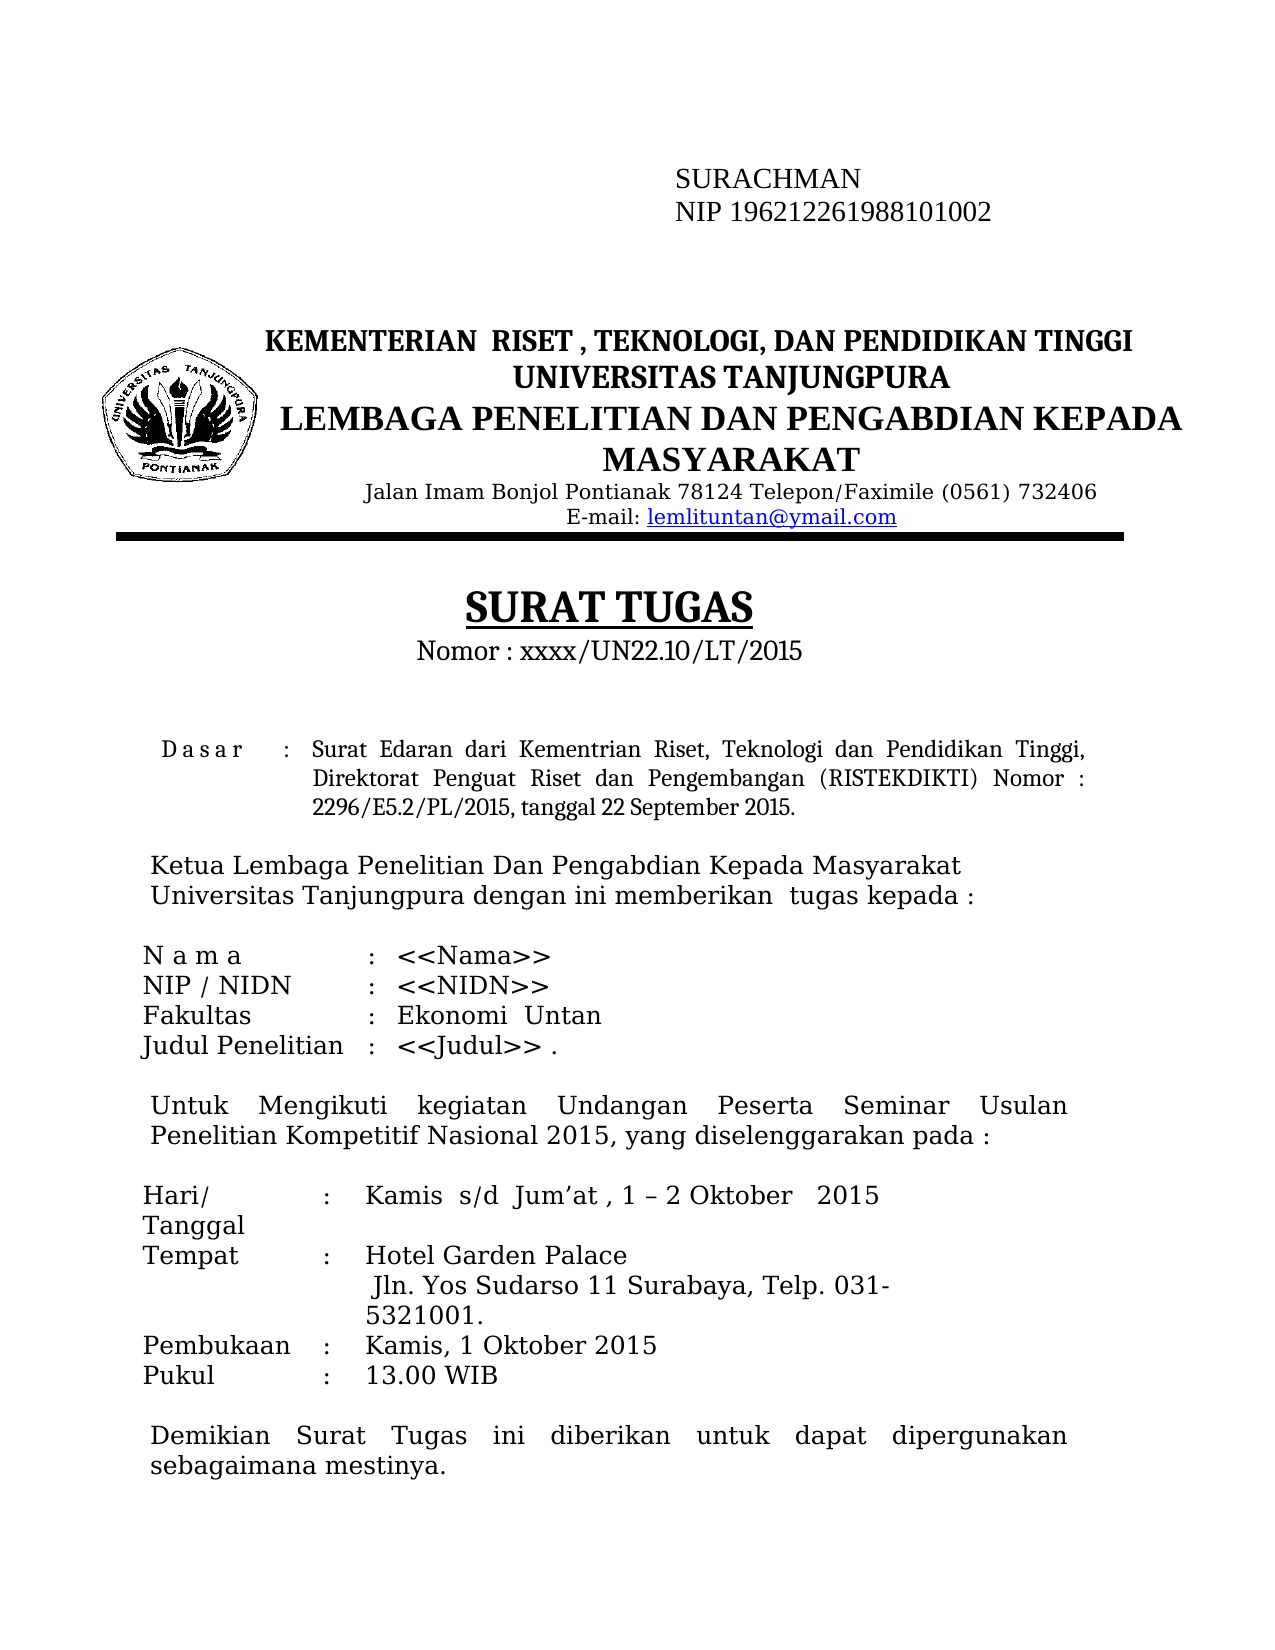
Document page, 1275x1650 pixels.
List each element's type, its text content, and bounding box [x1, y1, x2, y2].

text Demikian Surat Tugas ini diberikan untuk dapat dipergunakan sebagaimana mestinya. [150, 1420, 1069, 1480]
table_header : [311, 1180, 354, 1240]
text NIP 196212261988101002 [150, 194, 1069, 228]
table_cell <<NIDN>> [385, 970, 1059, 1000]
table_cell : [356, 1030, 385, 1060]
table_cell Hotel Garden Palace Jln. Yos Sudarso 11 Surabaya, Telp. 031-5321001. [354, 1240, 935, 1330]
table_header : [272, 735, 301, 821]
table_cell Tempat [131, 1240, 311, 1330]
table_cell 13.00 WIB [354, 1360, 935, 1390]
text SURAT TUGAS [150, 582, 1069, 634]
text Nomor : xxxx/UN22.10/LT/2015 [150, 634, 1069, 668]
table_header D a s a r [150, 735, 272, 821]
table_cell Pembukaan [131, 1330, 311, 1360]
table_cell Ekonomi Untan [385, 1000, 1059, 1030]
table_header Hari/Tanggal [131, 1180, 311, 1240]
table_cell : [311, 1330, 354, 1360]
table_header N a m a [131, 940, 356, 970]
text Untuk Mengikuti kegiatan Undangan Peserta Seminar Usulan Penelitian Kompetitif Nasional 2015, yang diselenggarakan pada : [150, 1090, 1069, 1150]
table_cell <<Judul>> . [385, 1030, 1059, 1060]
table_cell Pukul [131, 1360, 311, 1390]
table_header <<Nama>> [385, 940, 1059, 970]
table_cell : [356, 970, 385, 1000]
table_cell : [311, 1240, 354, 1330]
table_cell Judul Penelitian [131, 1030, 356, 1060]
table_header : [356, 940, 385, 970]
table_cell : [311, 1360, 354, 1390]
table_header Kamis s/d Jum’at , 1 – 2 Oktober 2015 [354, 1180, 935, 1240]
table_header [61, 323, 253, 529]
table_header KEMENTERIAN RISET , TEKNOLOGI, DAN PENDIDIKAN TINGGI UNIVERSITAS TANJUNGPURA LEMBAGA PENELITIAN DAN PENGABDIAN KEPADA MASYARAKAT Jalan Imam Bonjol Pontianak 78124 Telepon/Faximile (0561) 732406 E-mail: lemlituntan@ymail.com [253, 323, 1209, 529]
text Ketua Lembaga Penelitian Dan Pengabdian Kepada Masyarakat Universitas Tanjungpura dengan ini memberikan tugas kepada : [150, 850, 1069, 910]
table_cell NIP / NIDN [131, 970, 356, 1000]
table_cell Fakultas [131, 1000, 356, 1030]
text SURACHMAN [150, 161, 1069, 194]
table_cell Kamis, 1 Oktober 2015 [354, 1330, 935, 1360]
table_header Surat Edaran dari Kementrian Riset, Teknologi dan Pendidikan Tinggi, Direktorat Penguat Riset dan Pengembangan (RISTEKDIKTI) Nomor : 2296/E5.2/PL/2015, tanggal 22 September 2015. [301, 735, 1097, 821]
table_cell : [356, 1000, 385, 1030]
